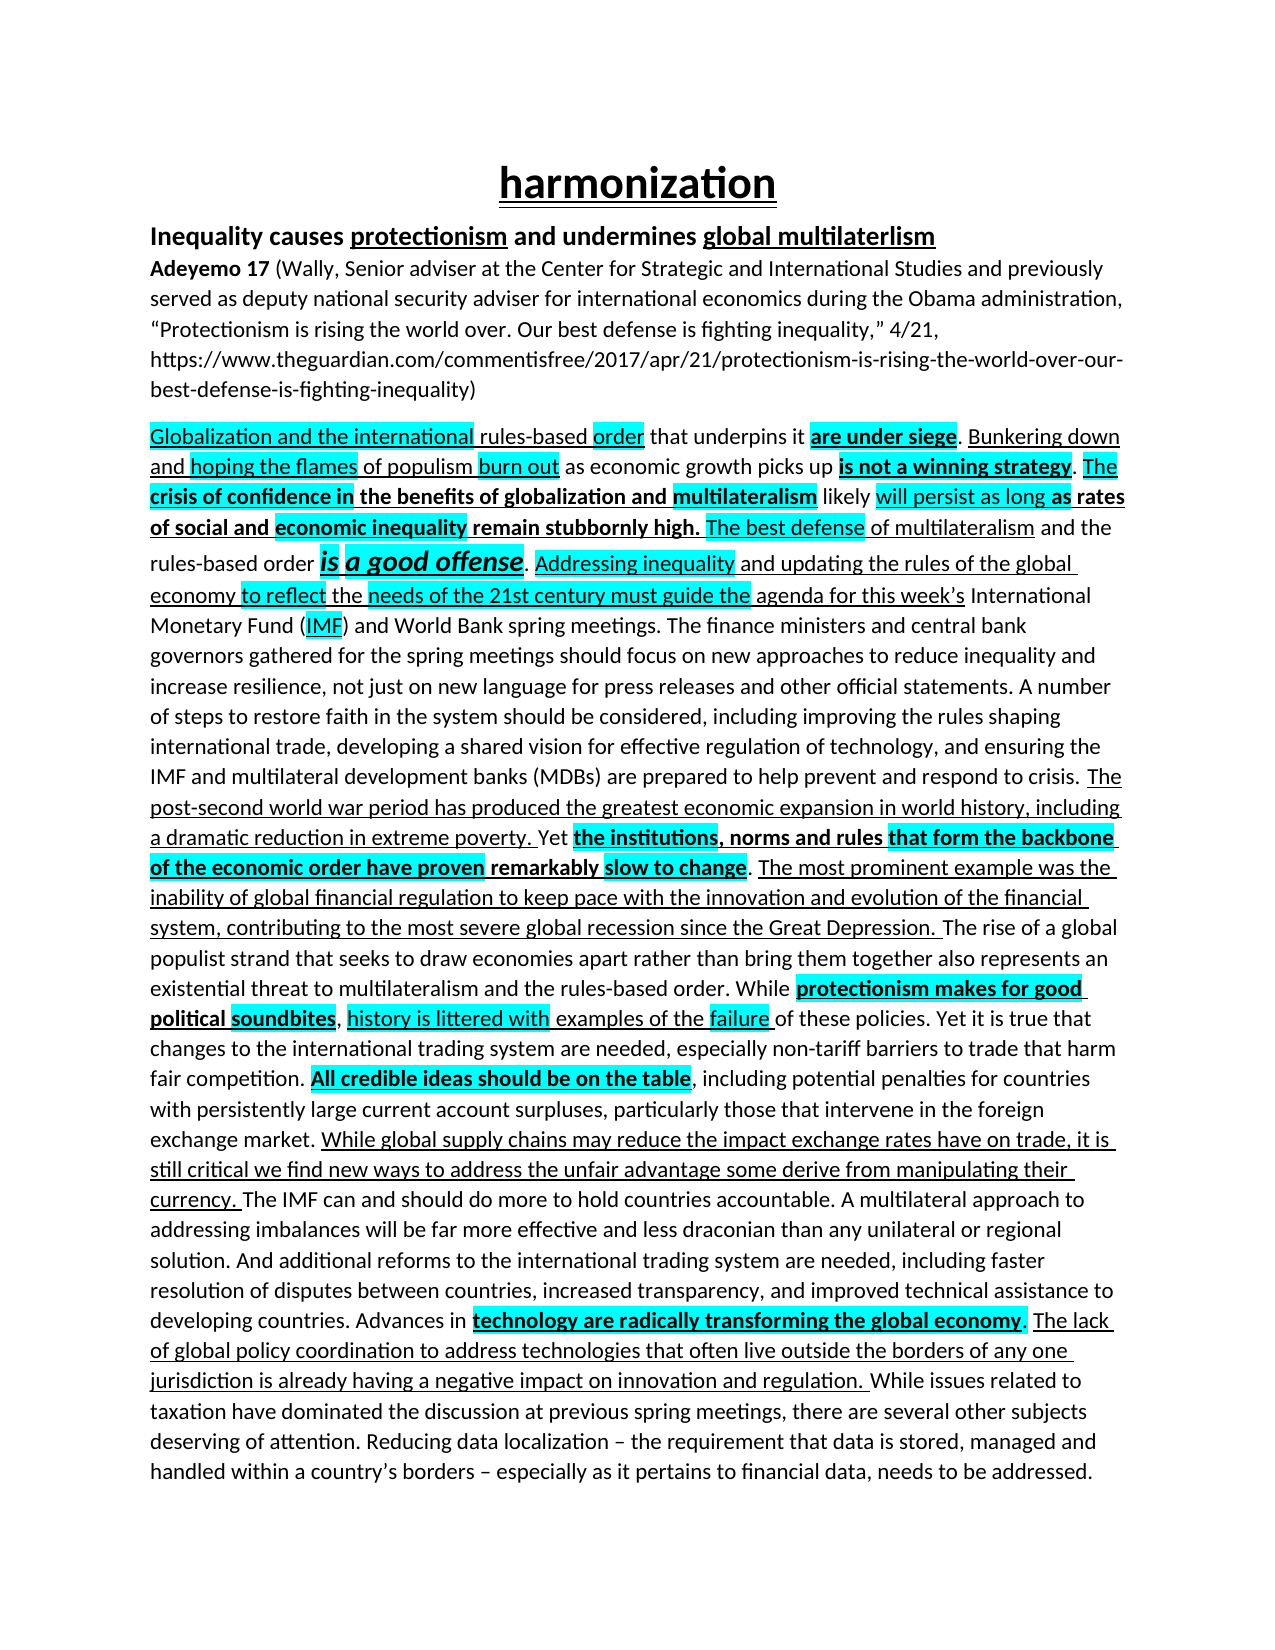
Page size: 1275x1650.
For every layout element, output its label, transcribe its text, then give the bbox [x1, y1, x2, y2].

subtitle Inequality causes protectionism and undermines global multilaterlism [150, 219, 1125, 252]
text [150, 422, 1125, 1485]
text Adeyemo 17 (Wally, Senior adviser at the Center for Strategic and International Studies and previously served as deputy national security adviser for international economics during the Obama administration, “Protectionism is rising the world over. Our best defense is fighting inequality,” 4/21, https://www.theguardian.com/commentisfree/2017/apr/21/protectionism-is-rising-the-world-over-our-best-defense-is-fighting-inequality) [150, 254, 1125, 403]
subtitle harmonization [150, 154, 1125, 210]
